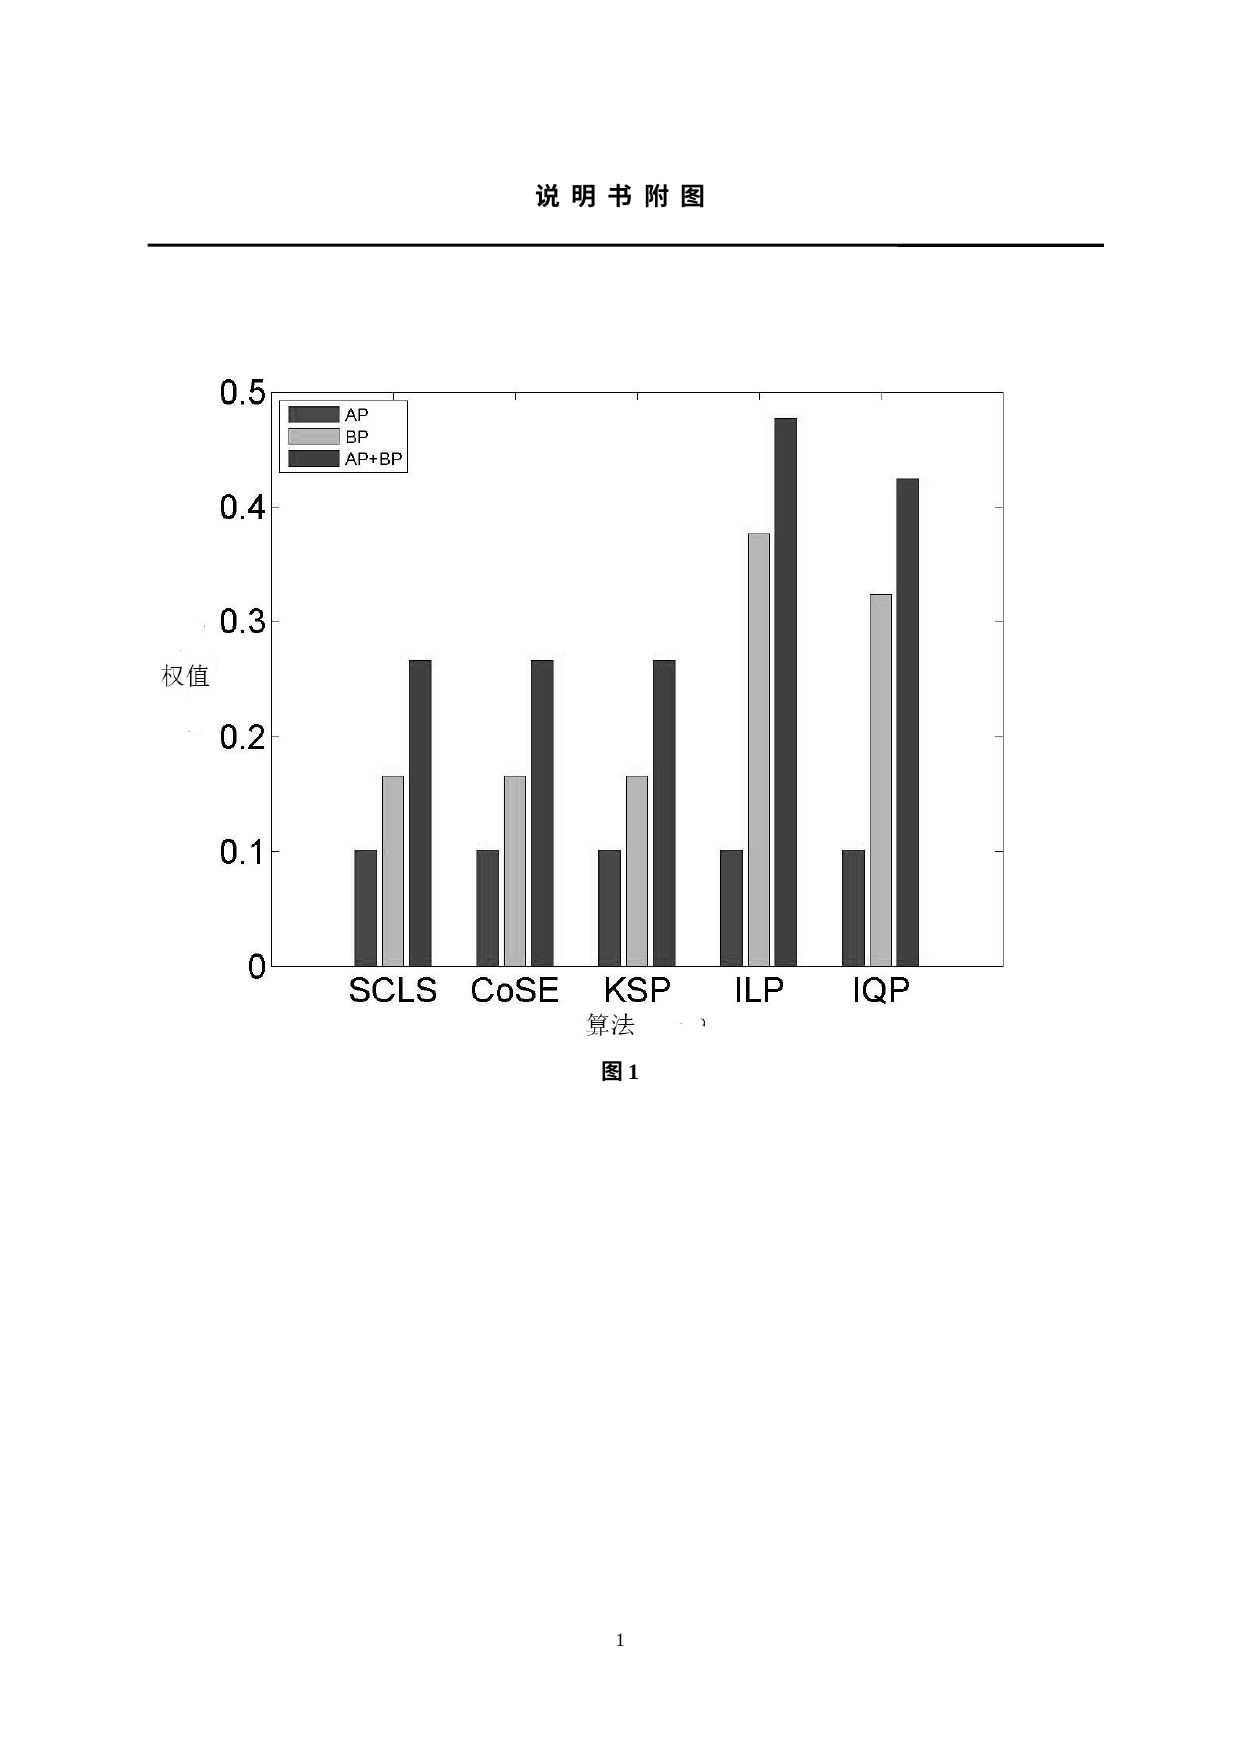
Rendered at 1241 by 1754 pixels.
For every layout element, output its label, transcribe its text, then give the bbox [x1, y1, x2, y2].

text 说 明 书 附 图 [148, 162, 1092, 227]
text 图1 [148, 1054, 1092, 1086]
picture [148, 338, 1092, 1046]
